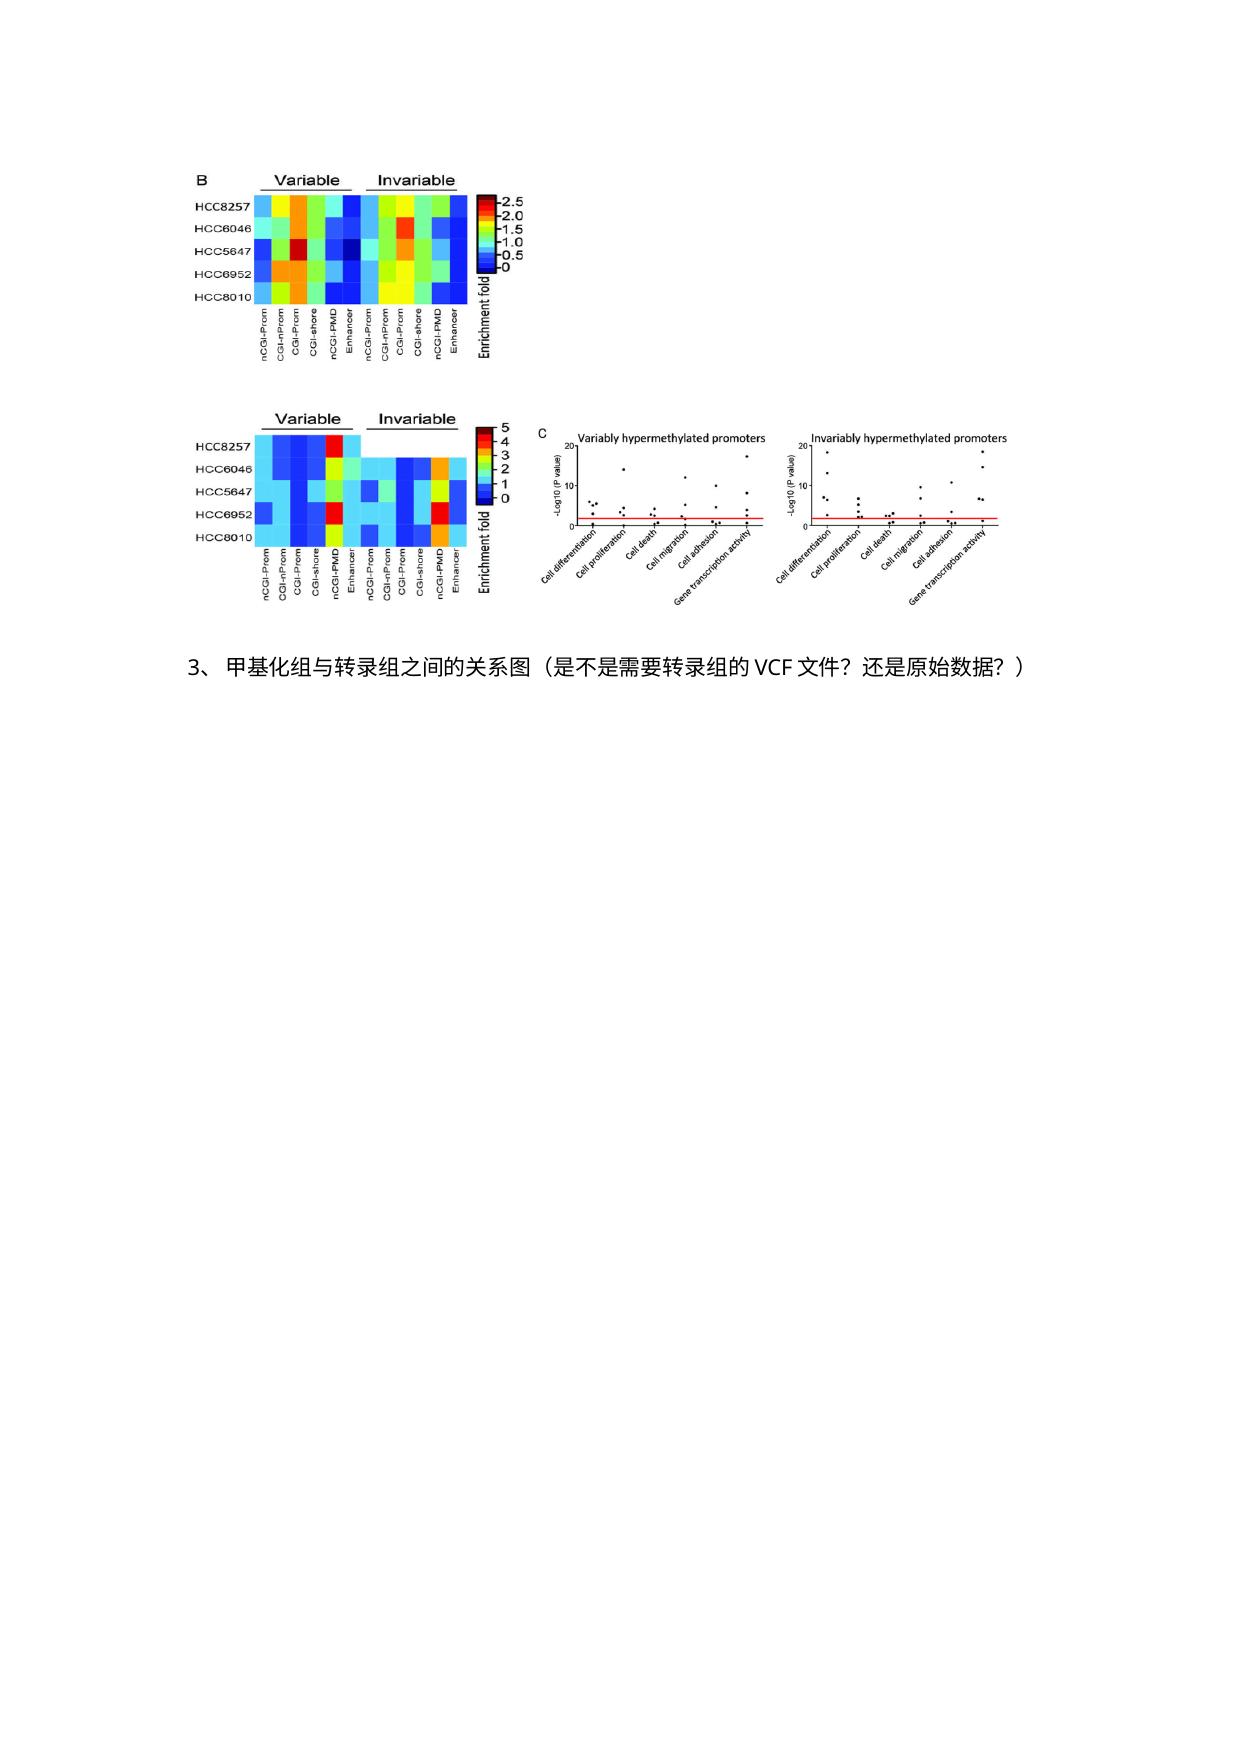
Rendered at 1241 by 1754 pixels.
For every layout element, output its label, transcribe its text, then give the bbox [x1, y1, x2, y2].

picture [187, 162, 1009, 615]
list 甲基化组与转录组之间的关系图（是不是需要转录组的VCF文件？还是原始数据？） [187, 649, 1053, 682]
